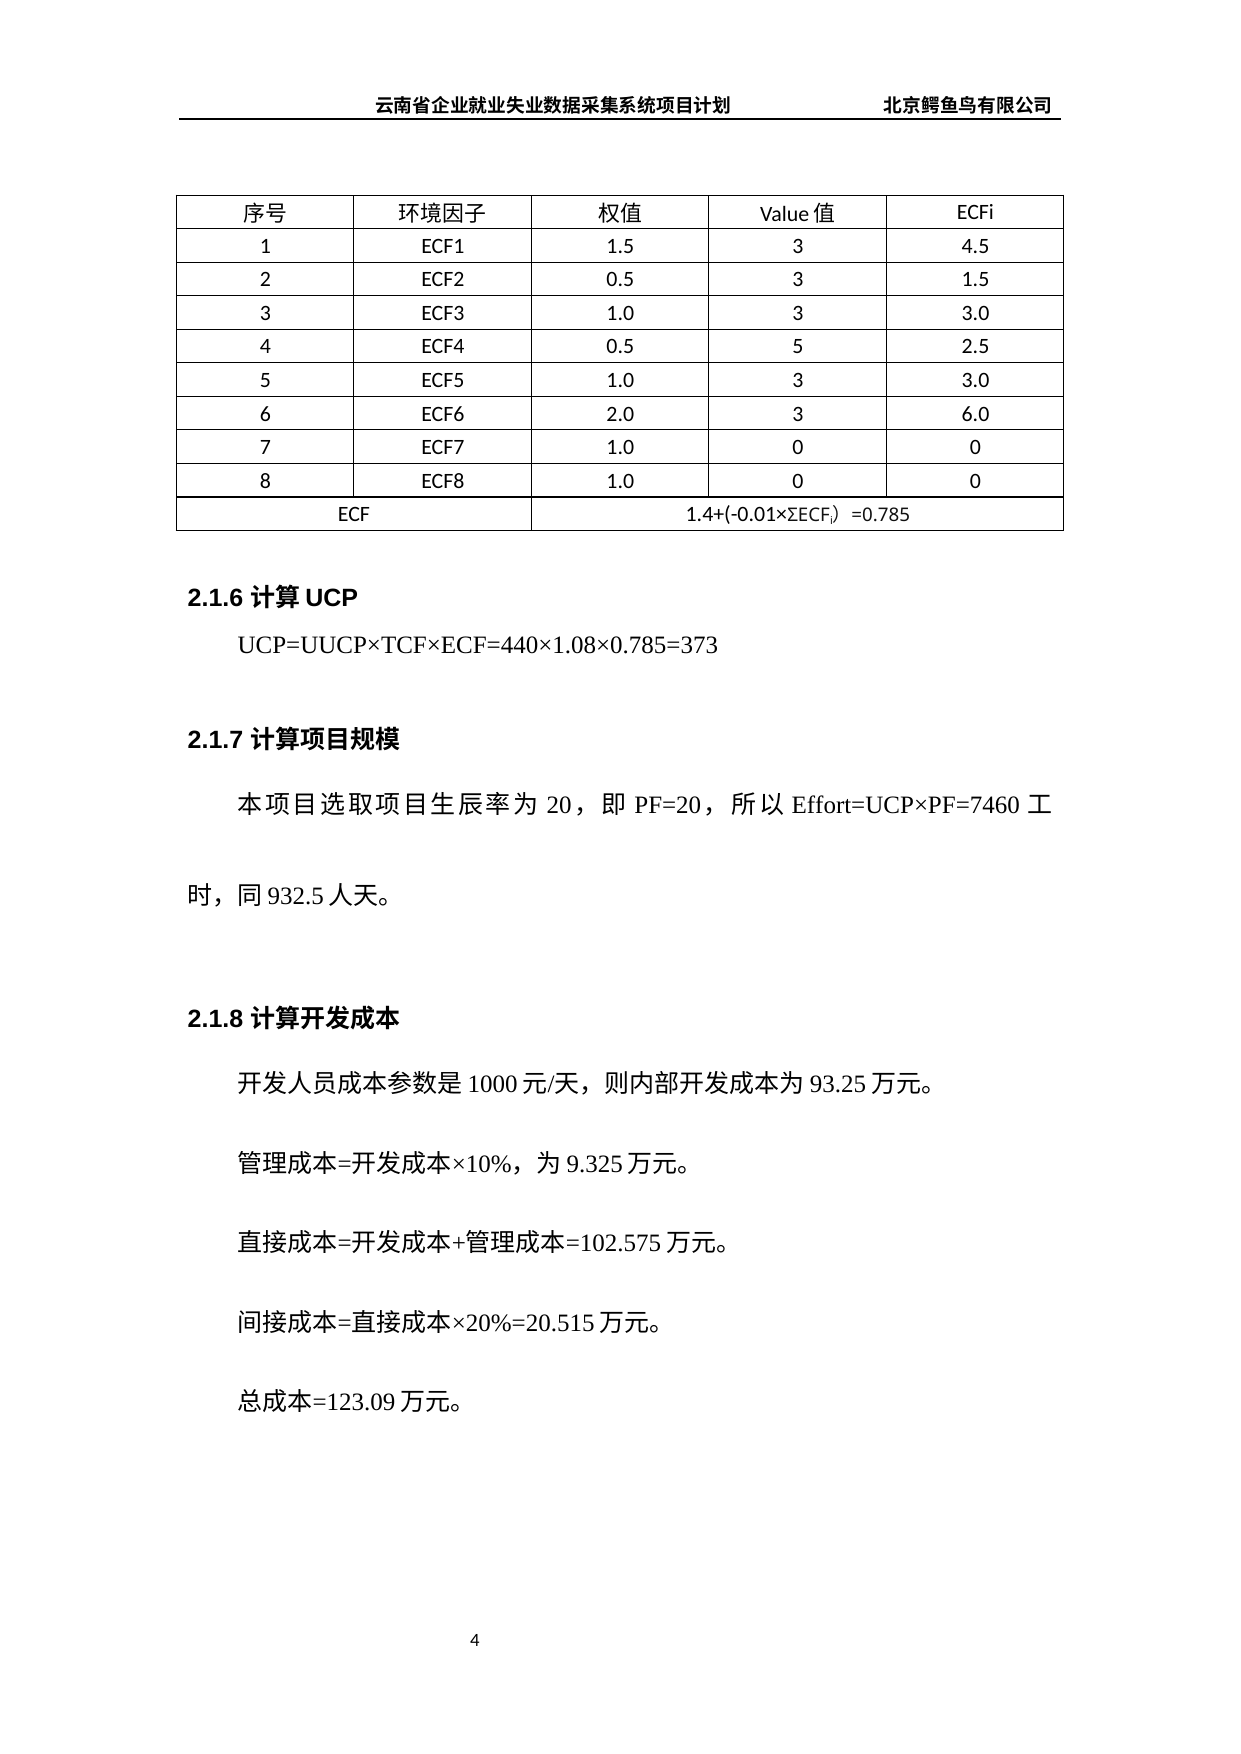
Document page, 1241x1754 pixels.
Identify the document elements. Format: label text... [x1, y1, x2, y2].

table_cell 1.4+(-0.01×ΣECFi）=0.785 [532, 498, 1063, 530]
table_cell 3 [709, 263, 886, 295]
text 直接成本=开发成本+管理成本=102.575万元。 [187, 1208, 1053, 1273]
text 总成本=123.09万元。 [187, 1367, 1053, 1432]
text 开发人员成本参数是1000元/天，则内部开发成本为93.25万元。 [187, 1049, 1053, 1114]
text 间接成本=直接成本×20%=20.515万元。 [187, 1288, 1053, 1353]
text 2.1.7 计算项目规模 [187, 705, 1053, 770]
table_cell 3.0 [887, 363, 1063, 396]
table_cell ECF5 [354, 363, 531, 396]
table_cell 0.5 [532, 330, 708, 362]
text UCP=UUCP×TCF×ECF=440×1.08×0.785=373 [187, 628, 1053, 661]
table_cell 3 [709, 296, 886, 329]
table_cell ECF1 [354, 229, 531, 262]
table_cell 1.0 [532, 430, 708, 463]
table_cell ECF3 [354, 296, 531, 329]
table_cell 3.0 [887, 296, 1063, 329]
table_cell 0 [887, 464, 1063, 496]
table_cell ECF4 [354, 330, 531, 362]
table_cell 2 [177, 263, 353, 295]
table_cell 3 [709, 363, 886, 396]
table_header Value值 [709, 196, 886, 228]
table_cell 6.0 [887, 397, 1063, 429]
table_cell 0 [709, 430, 886, 463]
table_cell 1.5 [887, 263, 1063, 295]
table_cell ECF2 [354, 263, 531, 295]
table_cell 3 [709, 229, 886, 262]
table_cell 6 [177, 397, 353, 429]
table_cell ECF8 [354, 464, 531, 496]
table_cell 1.0 [532, 296, 708, 329]
table_cell 8 [177, 464, 353, 496]
text 2.1.6 计算UCP [187, 563, 1053, 628]
table_cell 0 [709, 464, 886, 496]
table_cell 1.5 [532, 229, 708, 262]
table_header 序号 [177, 196, 353, 228]
table_cell 3 [177, 296, 353, 329]
table_cell ECF [177, 498, 531, 530]
text 管理成本=开发成本×10%，为9.325万元。 [187, 1129, 1053, 1194]
table_cell 5 [709, 330, 886, 362]
table_cell 1 [177, 229, 353, 262]
table_cell 4.5 [887, 229, 1063, 262]
table_cell 7 [177, 430, 353, 463]
text 本项目选取项目生辰率为20，即PF=20，所以Effort=UCP×PF=7460工时，同932.5人天。 [187, 770, 1053, 926]
table_header ECFi [887, 196, 1063, 228]
table_cell 2.0 [532, 397, 708, 429]
table_cell 4 [177, 330, 353, 362]
table_cell ECF7 [354, 430, 531, 463]
table_header 环境因子 [354, 196, 531, 228]
table_cell 3 [709, 397, 886, 429]
table_header 权值 [532, 196, 708, 228]
table_cell 2.5 [887, 330, 1063, 362]
table_cell 1.0 [532, 464, 708, 496]
table_cell 1.0 [532, 363, 708, 396]
text 2.1.8 计算开发成本 [187, 984, 1053, 1049]
table_cell 5 [177, 363, 353, 396]
table_cell 0.5 [532, 263, 708, 295]
table_cell ECF6 [354, 397, 531, 429]
table_cell 0 [887, 430, 1063, 463]
